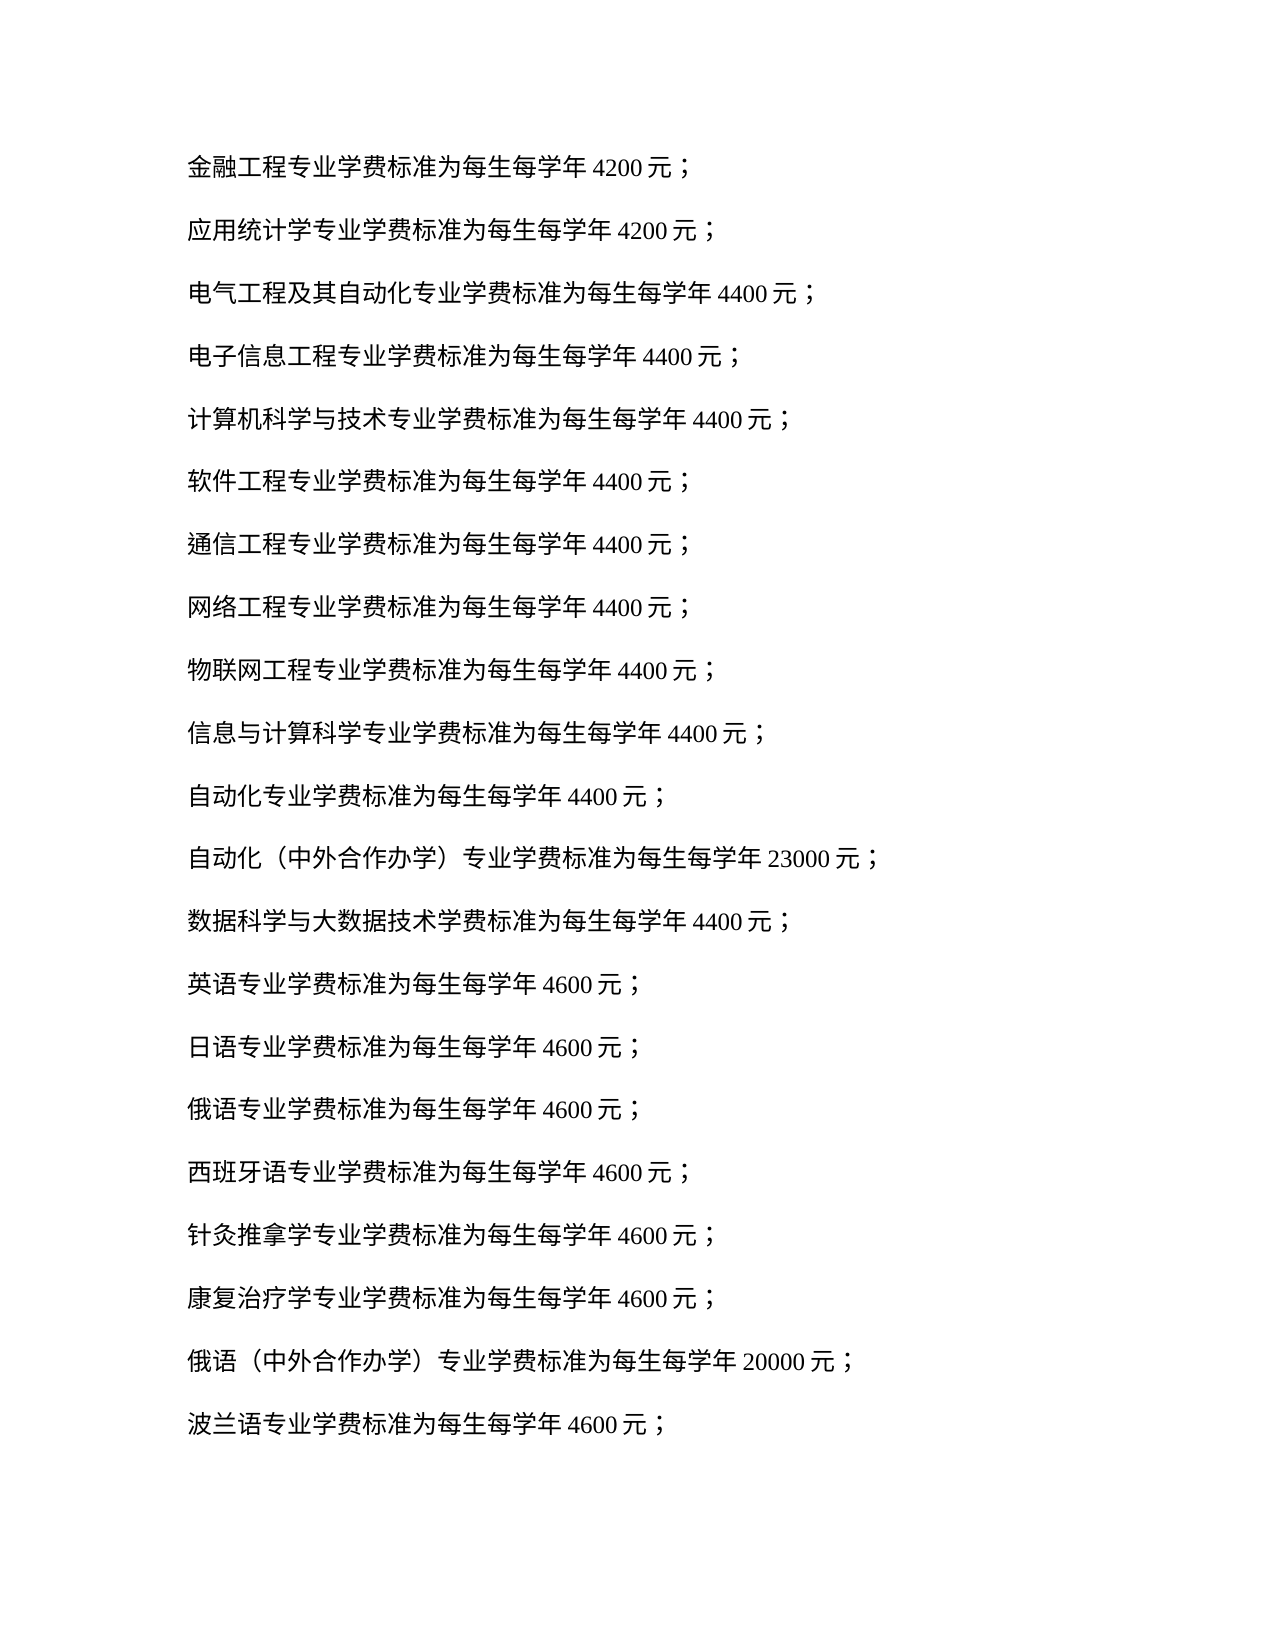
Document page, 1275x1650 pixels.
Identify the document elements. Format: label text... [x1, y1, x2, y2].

text 金融工程专业学费标准为每生每学年4200元； [187, 150, 1087, 184]
text 信息与计算科学专业学费标准为每生每学年4400元； [187, 715, 1087, 749]
text 电子信息工程专业学费标准为每生每学年4400元； [187, 338, 1087, 372]
text 电气工程及其自动化专业学费标准为每生每学年4400元； [187, 276, 1087, 310]
text 数据科学与大数据技术学费标准为每生每学年4400元； [187, 904, 1087, 938]
text 自动化（中外合作办学）专业学费标准为每生每学年23000元； [187, 841, 1087, 875]
text 俄语（中外合作办学）专业学费标准为每生每学年20000元； [187, 1343, 1087, 1377]
text 通信工程专业学费标准为每生每学年4400元； [187, 527, 1087, 561]
text 康复治疗学专业学费标准为每生每学年4600元； [187, 1281, 1087, 1315]
text 西班牙语专业学费标准为每生每学年4600元； [187, 1155, 1087, 1189]
text 英语专业学费标准为每生每学年4600元； [187, 967, 1087, 1001]
text 日语专业学费标准为每生每学年4600元； [187, 1029, 1087, 1063]
text 应用统计学专业学费标准为每生每学年4200元； [187, 213, 1087, 247]
text 自动化专业学费标准为每生每学年4400元； [187, 778, 1087, 812]
text 俄语专业学费标准为每生每学年4600元； [187, 1092, 1087, 1126]
text 网络工程专业学费标准为每生每学年4400元； [187, 590, 1087, 624]
text 计算机科学与技术专业学费标准为每生每学年4400元； [187, 401, 1087, 435]
text 针灸推拿学专业学费标准为每生每学年4600元； [187, 1218, 1087, 1252]
text 物联网工程专业学费标准为每生每学年4400元； [187, 652, 1087, 687]
text 软件工程专业学费标准为每生每学年4400元； [187, 464, 1087, 498]
text 波兰语专业学费标准为每生每学年4600元； [187, 1406, 1087, 1440]
